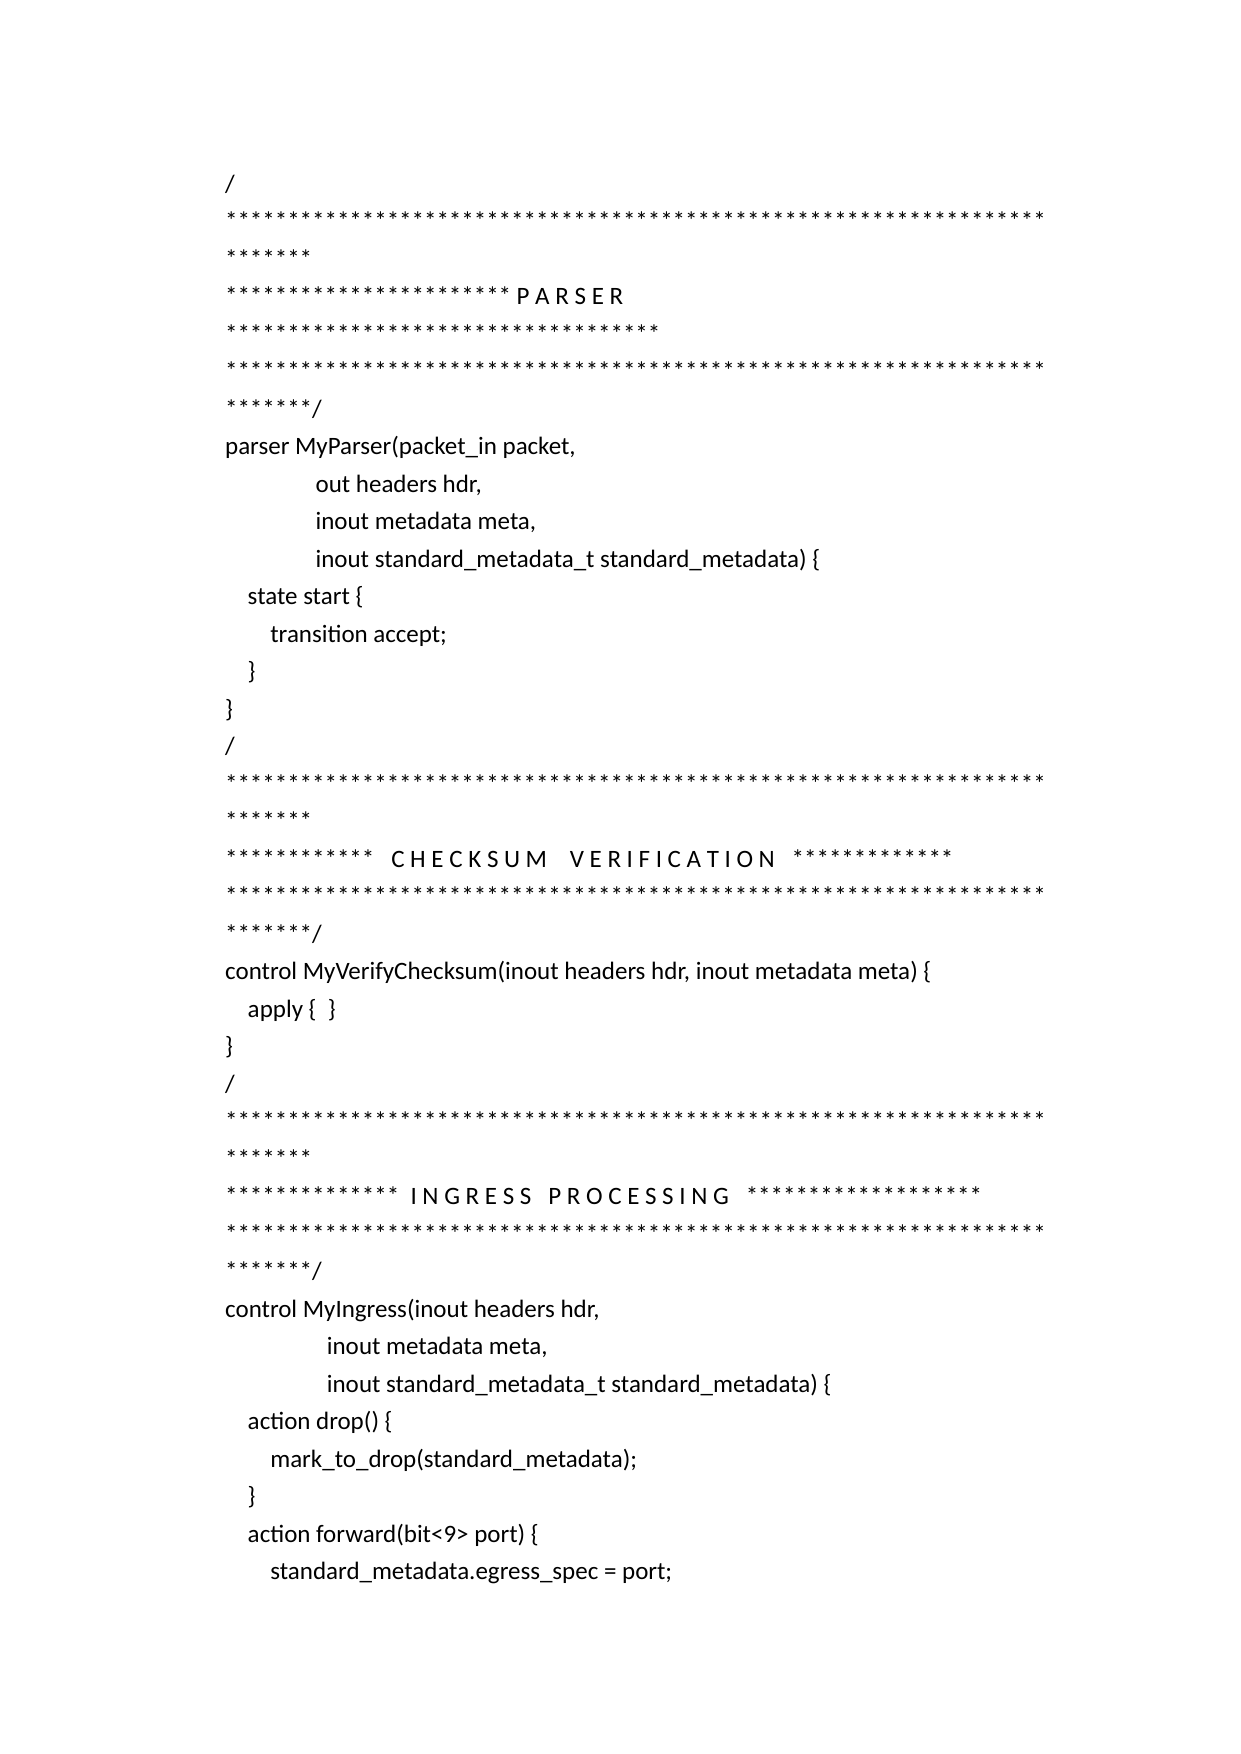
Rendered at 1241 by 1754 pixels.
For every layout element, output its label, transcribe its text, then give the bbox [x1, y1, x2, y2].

text /************************************************************************* [225, 1064, 1053, 1177]
text inout metadata meta, [225, 502, 1053, 539]
text *************************************************************************/ [225, 1214, 1053, 1289]
text } [225, 1477, 1053, 1514]
text } [225, 689, 1053, 727]
text /************************************************************************* [225, 164, 1053, 277]
text standard_metadata.egress_spec = port; [225, 1552, 1053, 1589]
text inout standard_metadata_t standard_metadata) { [225, 1364, 1053, 1402]
text *********************** P A R S E R *********************************** [225, 277, 1053, 352]
text action drop() { [225, 1402, 1053, 1439]
text control MyVerifyChecksum(inout headers hdr, inout metadata meta) { [225, 952, 1053, 989]
text inout standard_metadata_t standard_metadata) { [225, 539, 1053, 577]
text ************ C H E C K S U M V E R I F I C A T I O N ************* [225, 839, 1053, 877]
text apply { } [225, 989, 1053, 1027]
text *************************************************************************/ [225, 877, 1053, 952]
text parser MyParser(packet_in packet, [225, 427, 1053, 464]
text action forward(bit<9> port) { [225, 1514, 1053, 1552]
text } [225, 652, 1053, 689]
text control MyIngress(inout headers hdr, [225, 1289, 1053, 1327]
text transition accept; [225, 614, 1053, 652]
text ************** I N G R E S S P R O C E S S I N G ******************* [225, 1177, 1053, 1214]
text inout metadata meta, [225, 1327, 1053, 1364]
text mark_to_drop(standard_metadata); [225, 1439, 1053, 1477]
text out headers hdr, [225, 464, 1053, 502]
text } [225, 1027, 1053, 1064]
text state start { [225, 577, 1053, 614]
text /************************************************************************* [225, 727, 1053, 839]
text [225, 352, 1053, 427]
